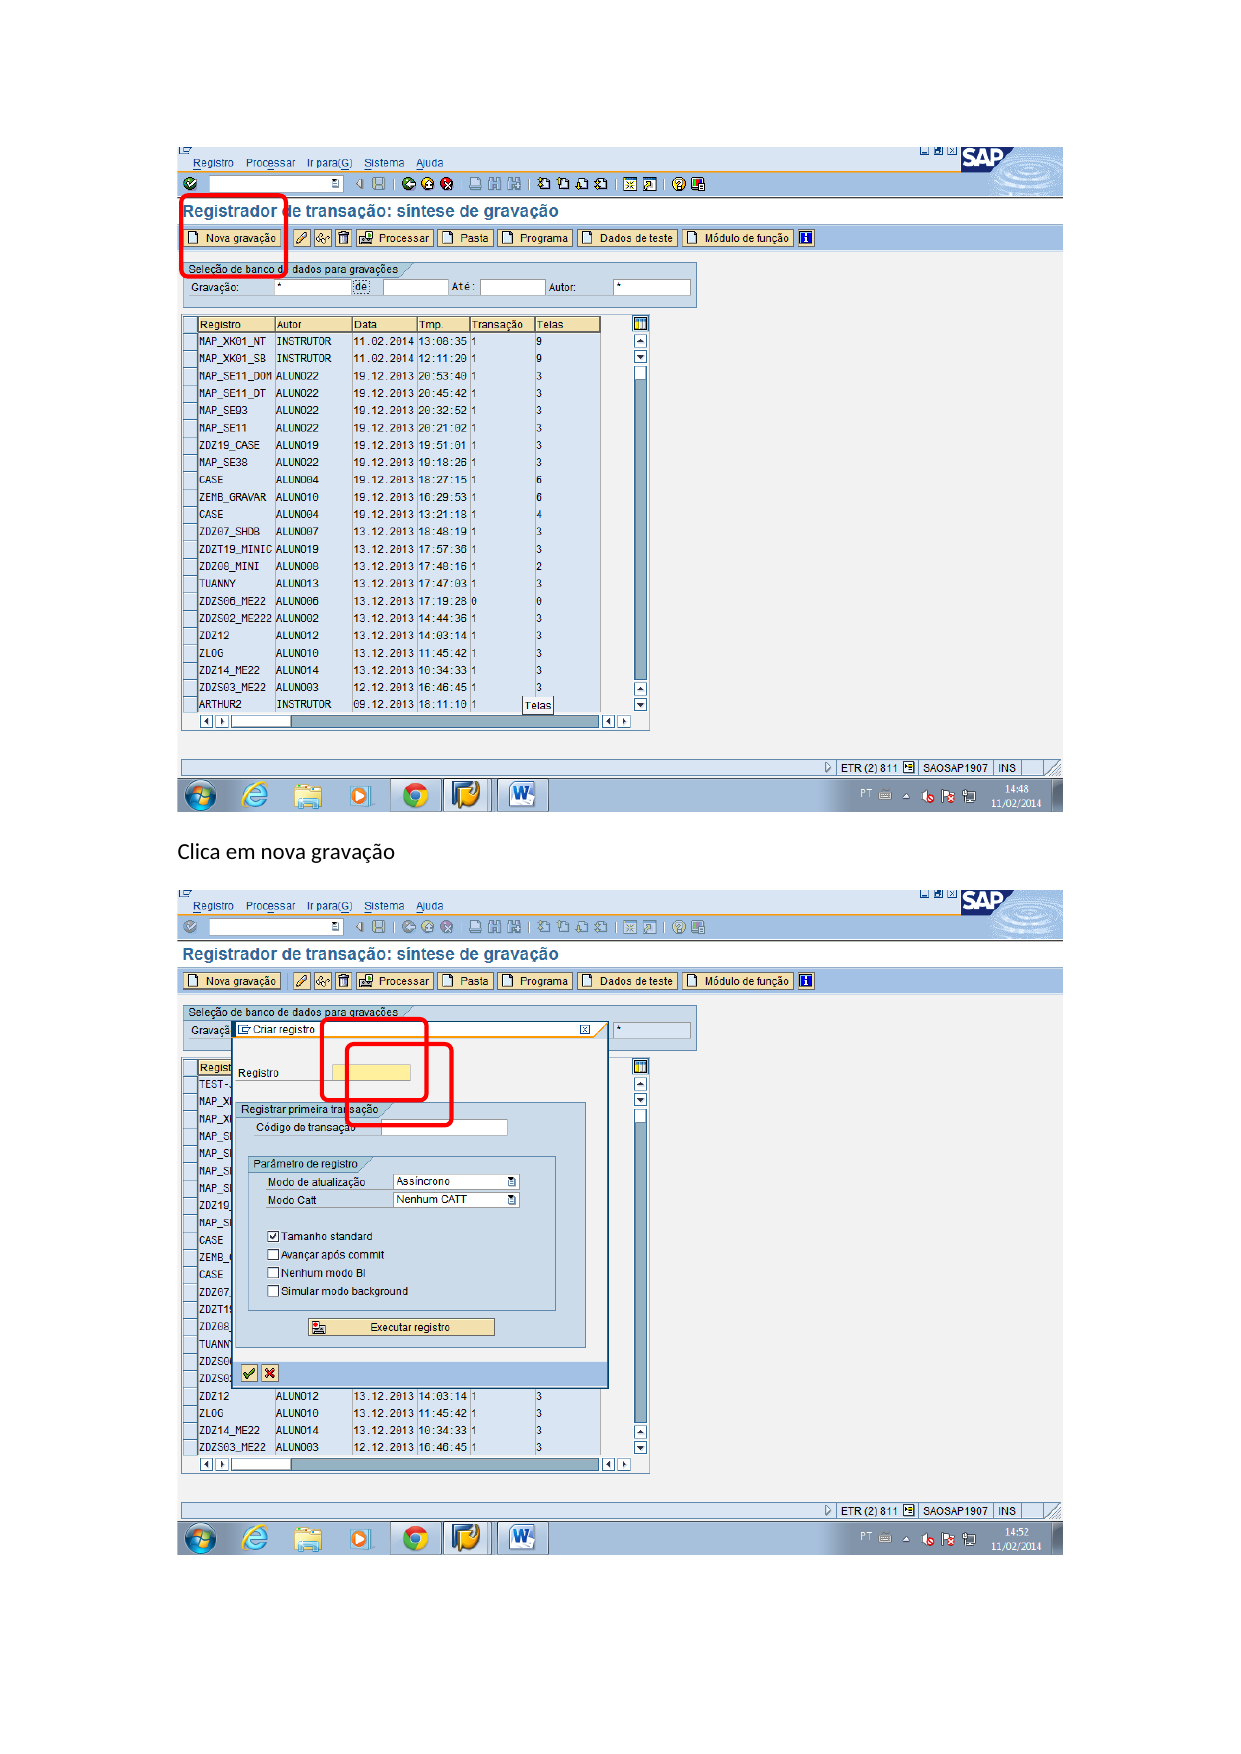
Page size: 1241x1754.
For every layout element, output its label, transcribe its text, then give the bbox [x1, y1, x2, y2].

picture [177, 147, 1063, 812]
picture [177, 890, 1063, 1555]
text Clica em nova gravação [177, 837, 1063, 865]
